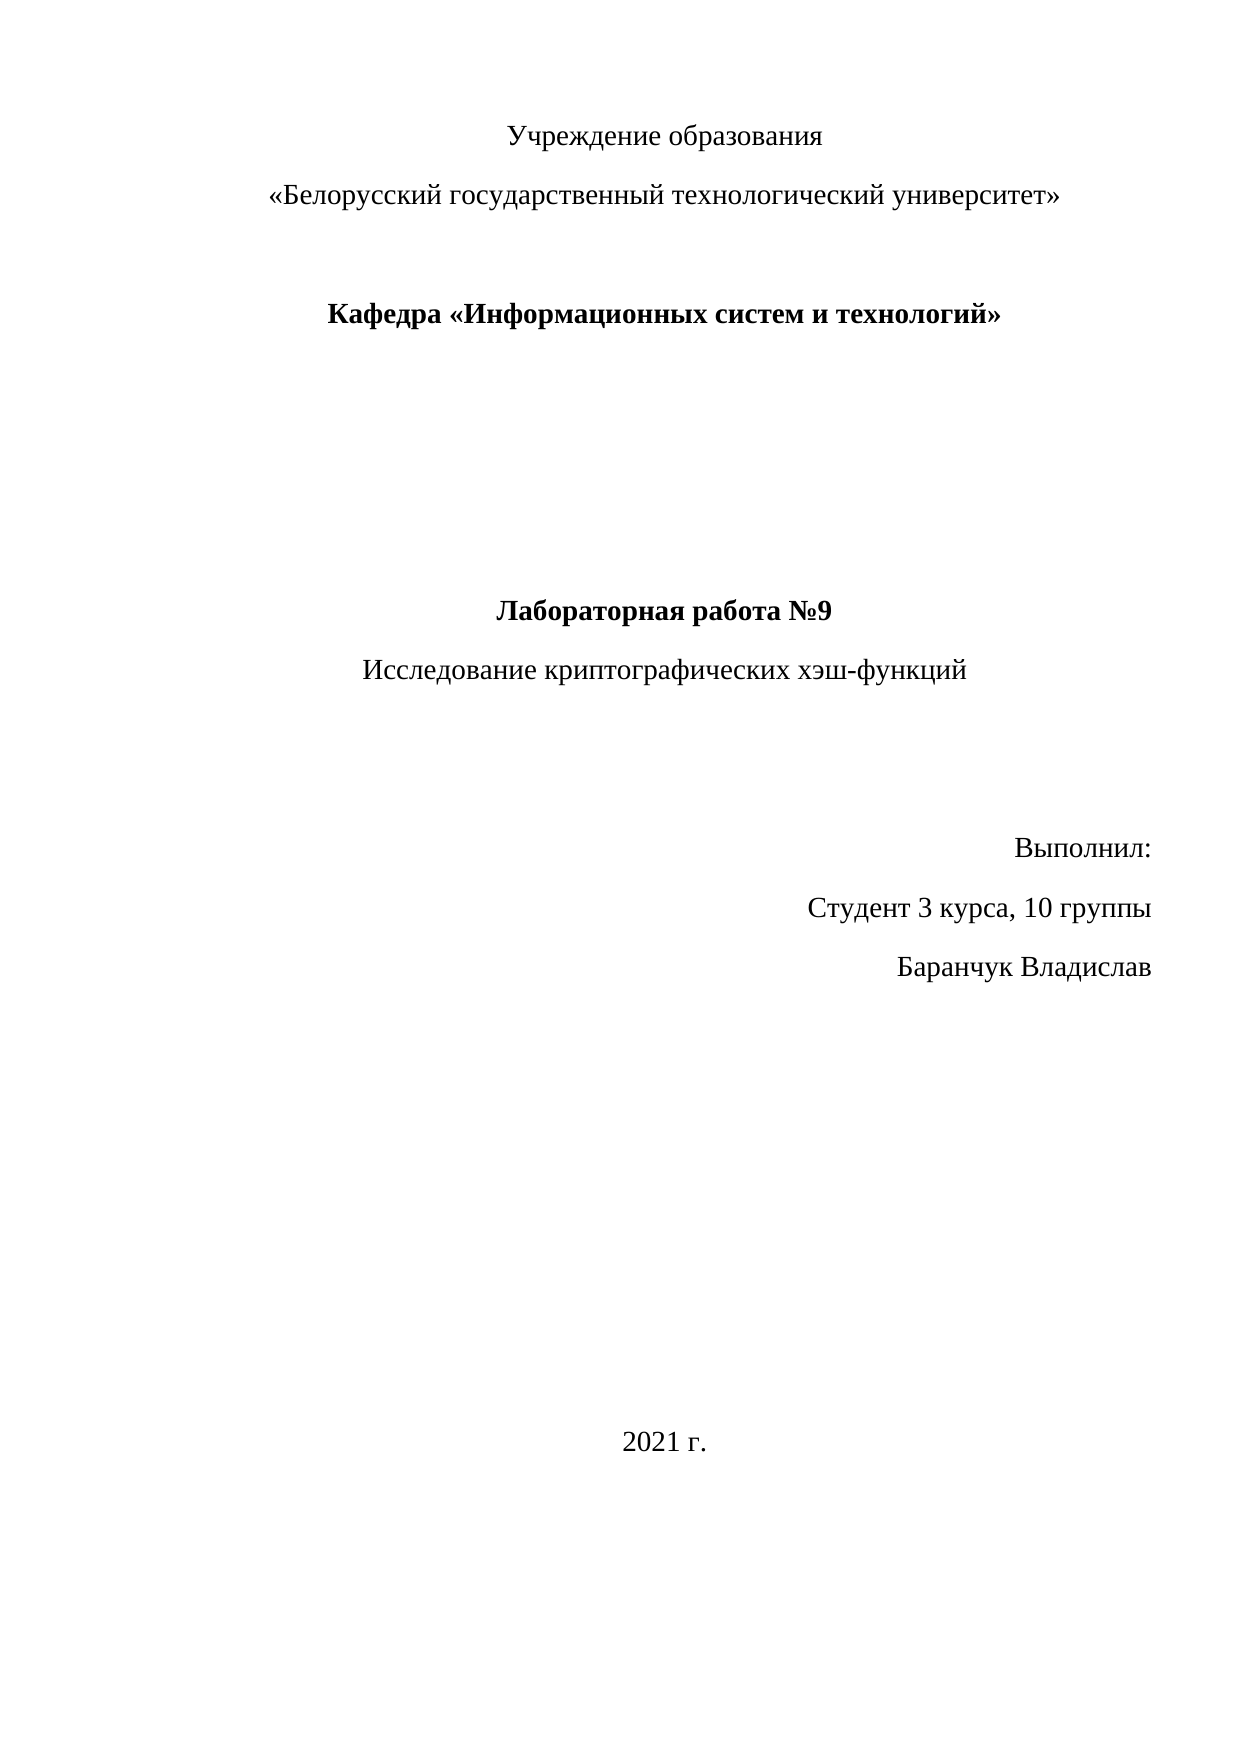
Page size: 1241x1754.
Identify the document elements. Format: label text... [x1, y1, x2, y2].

text Учреждение образования [177, 118, 1152, 152]
text Лабораторная работа №9 [177, 593, 1152, 627]
text Выполнил: [753, 831, 1152, 864]
text Баранчук Владислав [177, 949, 1152, 983]
text «Белорусский государственный технологический университет» [177, 177, 1152, 211]
text 2021 г. [177, 1424, 1152, 1458]
text Исследование криптографических хэш-функций [177, 652, 1152, 686]
text Студент 3 курса, 10 группы [753, 890, 1152, 923]
text Кафедра «Информационных систем и технологий» [177, 296, 1152, 330]
